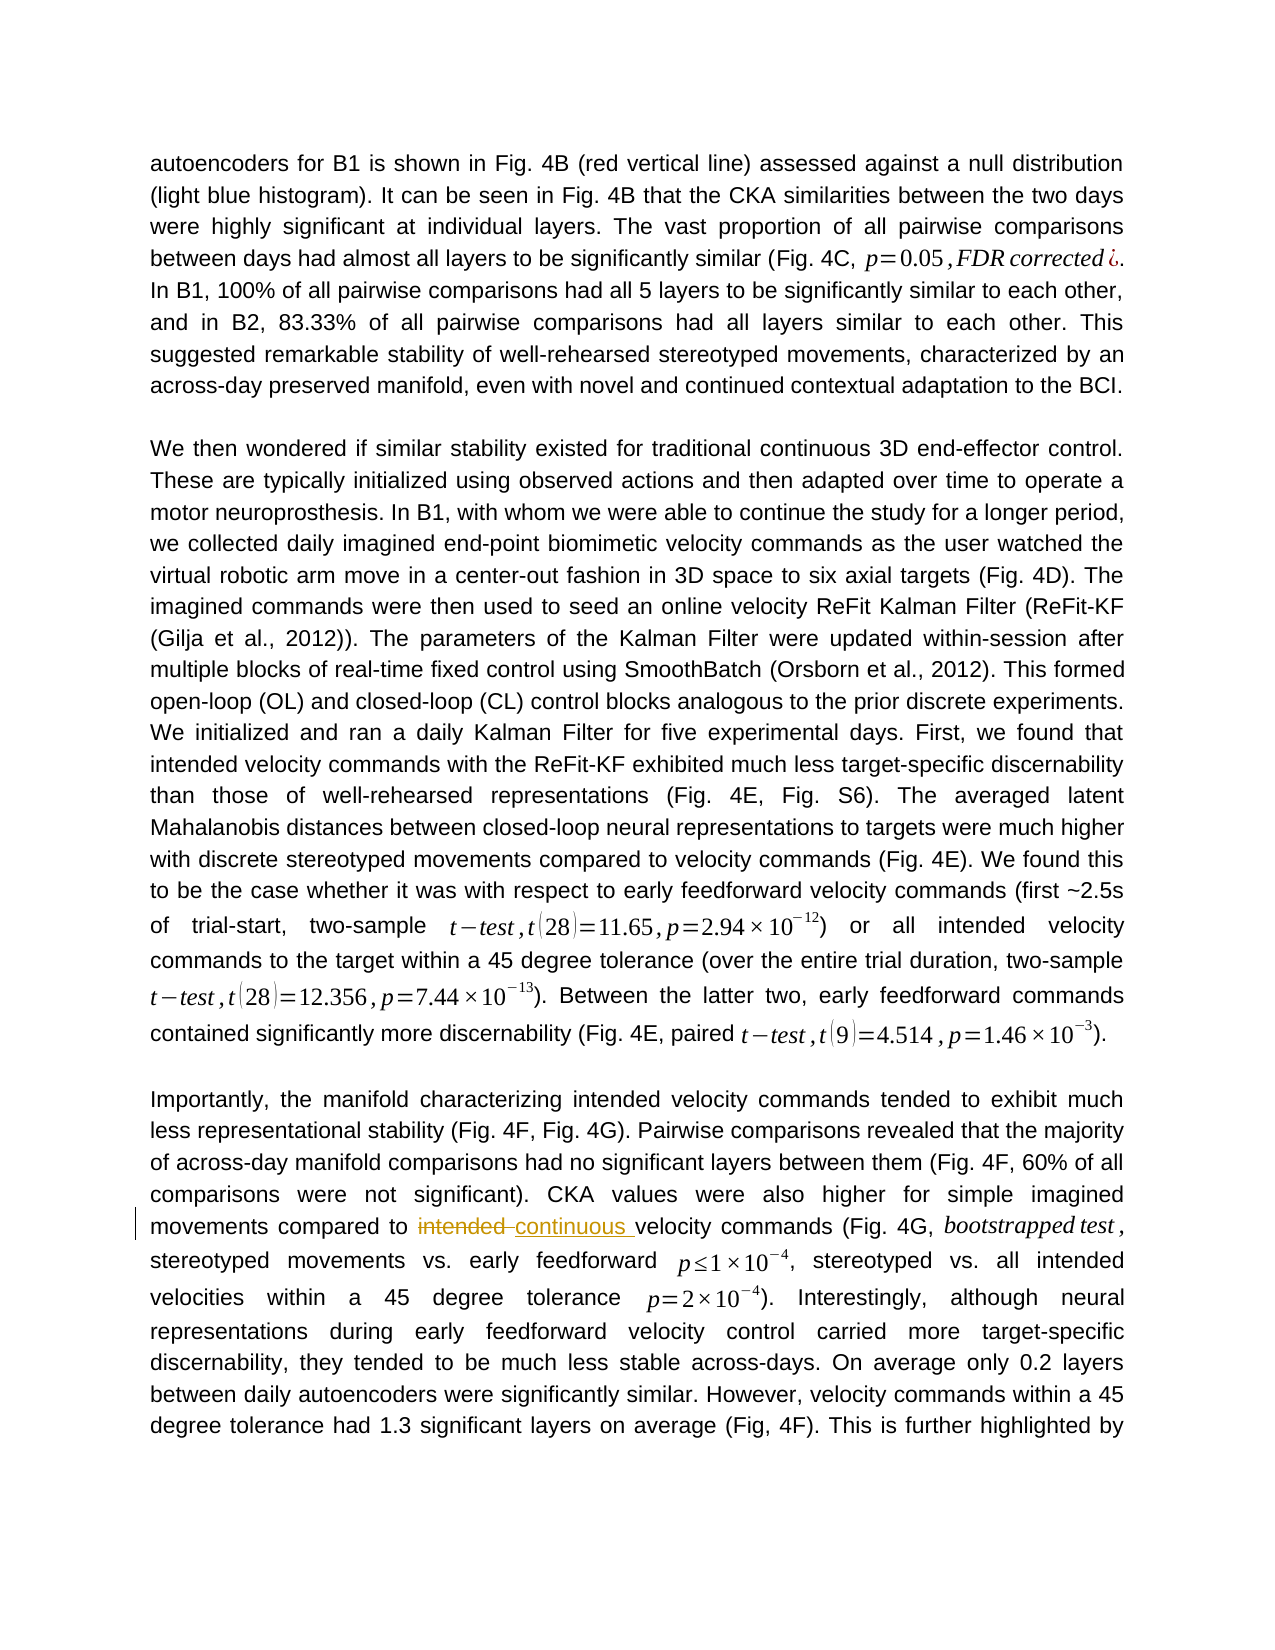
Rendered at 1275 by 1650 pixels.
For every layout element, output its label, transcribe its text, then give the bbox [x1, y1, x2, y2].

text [150, 150, 1125, 398]
text We then wondered if similar stability existed for traditional continuous 3D end-effector control. These are typically initialized using observed actions and then adapted over time to operate a motor neuroprosthesis. In B1, with whom we were able to continue the study for a longer period, we collected daily imagined end-point biomimetic velocity commands as the user watched the virtual robotic arm move in a center-out fashion in 3D space to six axial targets (Fig. 4D). The imagined commands were then used to seed an online velocity ReFit Kalman Filter (ReFit-KF (Gilja et al., 2012)). The parameters of the Kalman Filter were updated within-session after multiple blocks of real-time fixed control using SmoothBatch (Orsborn et al., 2012). This formed open-loop (OL) and closed-loop (CL) control blocks analogous to the prior discrete experiments. We initialized and ran a daily Kalman Filter for five experimental days. First, we found that intended velocity commands with the ReFit-KF exhibited much less target-specific discernability than those of well-rehearsed representations (Fig. 4E, Fig. S6). The averaged latent Mahalanobis distances between closed-loop neural representations to targets were much higher with discrete stereotyped movements compared to velocity commands (Fig. 4E). We found this to be the case whether it was with respect to early feedforward velocity commands (first ~2.5s of trial-start, two-sample ) or all intended velocity commands to the target within a 45 degree tolerance (over the entire trial duration, two-sample ). Between the latter two, early feedforward commands contained significantly more discernability (Fig. 4E, paired ). [150, 435, 1125, 1049]
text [150, 1086, 1125, 1439]
